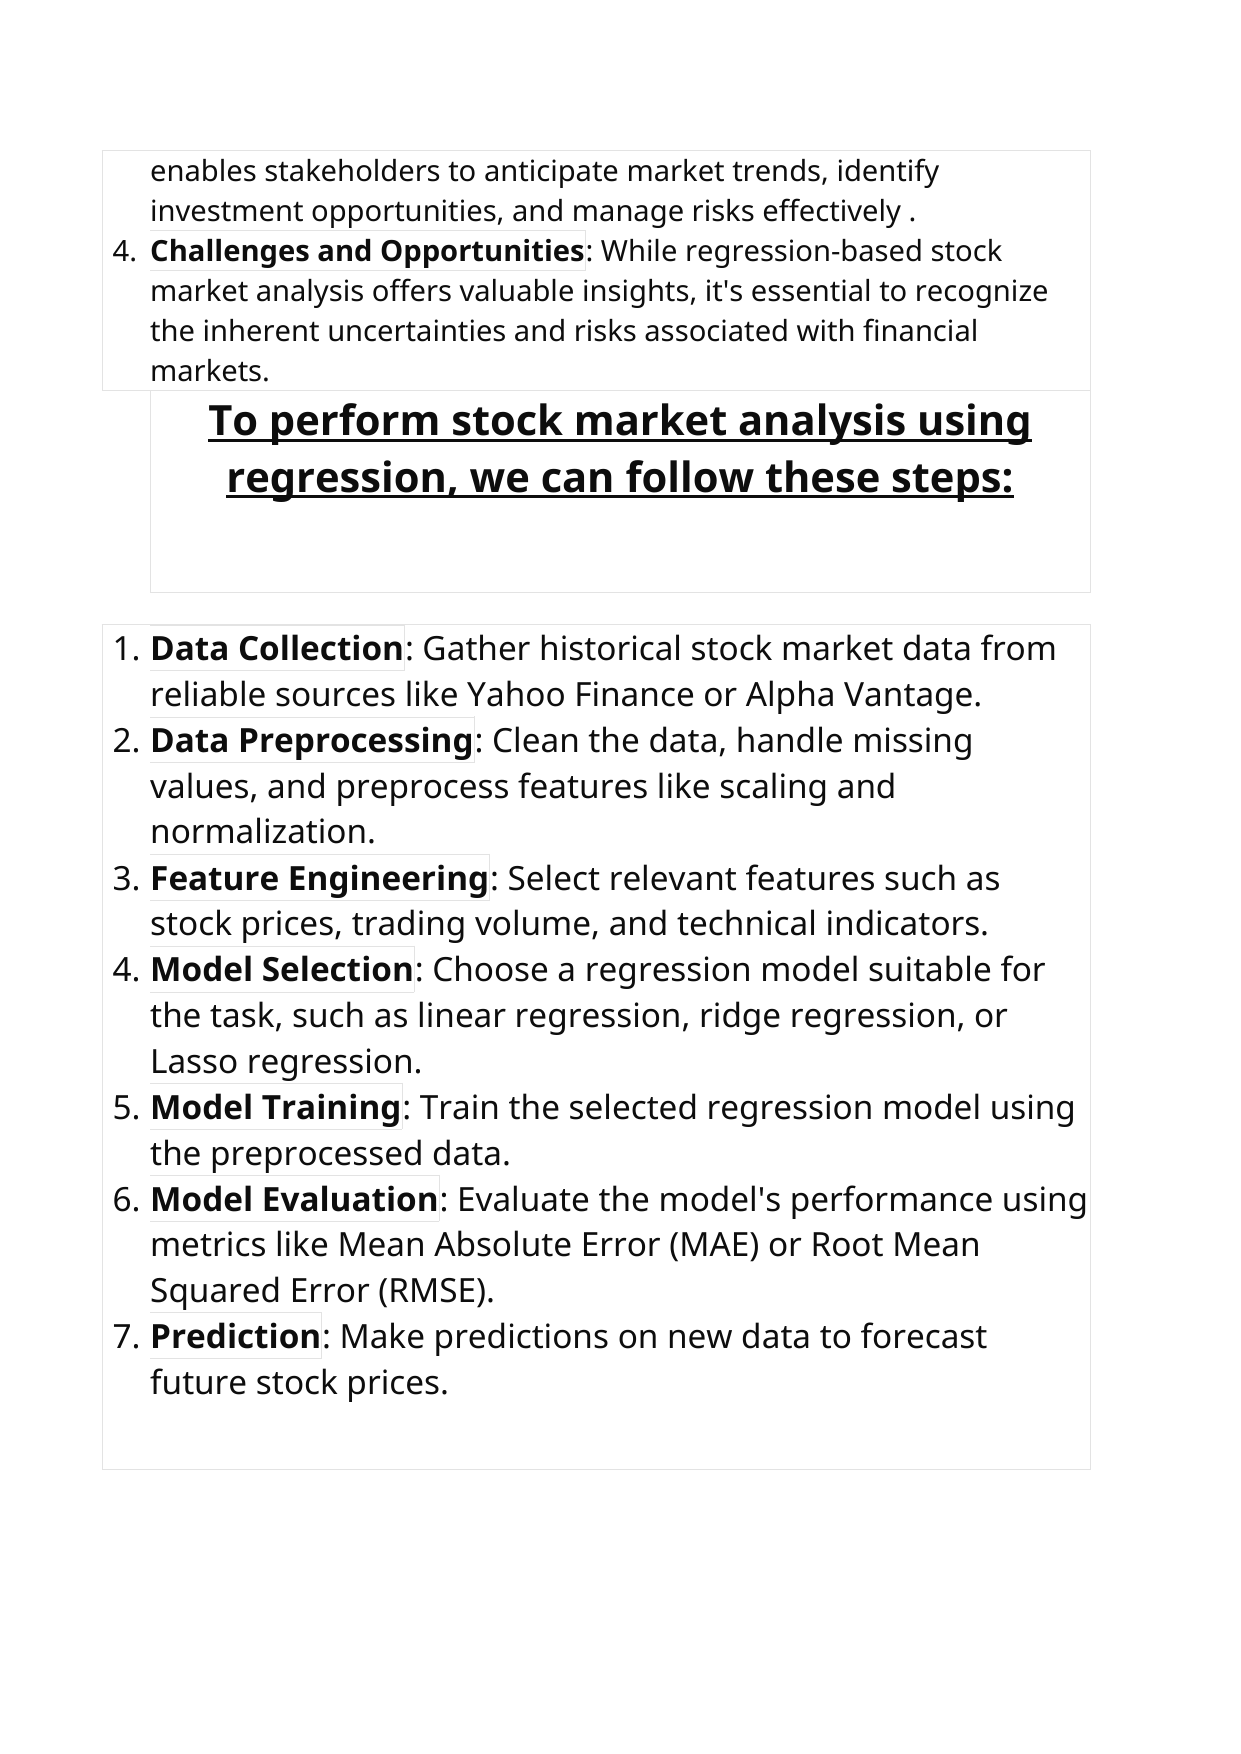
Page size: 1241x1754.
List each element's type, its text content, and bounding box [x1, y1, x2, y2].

list Model Training: Train the selected regression model using the preprocessed data. [103, 1082, 1090, 1174]
list Feature Engineering: Select relevant features such as stock prices, trading volume, and technical indicators. [103, 853, 1090, 945]
list Challenges and Opportunities: While regression-based stock market analysis offers valuable insights, it's essential to recognize the inherent uncertainties and risks associated with financial markets. [103, 229, 1090, 390]
text To perform stock market analysis using regression, we can follow these steps: [151, 391, 1090, 504]
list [103, 151, 1090, 229]
list Model Selection: Choose a regression model suitable for the task, such as linear regression, ridge regression, or Lasso regression. [103, 945, 1090, 1082]
list Data Preprocessing: Clean the data, handle missing values, and preprocess features like scaling and normalization. [103, 716, 1090, 853]
list Prediction: Make predictions on new data to forecast future stock prices. [103, 1312, 1090, 1469]
list Data Collection: Gather historical stock market data from reliable sources like Yahoo Finance or Alpha Vantage. [103, 625, 1090, 716]
list Model Evaluation: Evaluate the model's performance using metrics like Mean Absolute Error (MAE) or Root Mean Squared Error (RMSE). [103, 1174, 1090, 1312]
